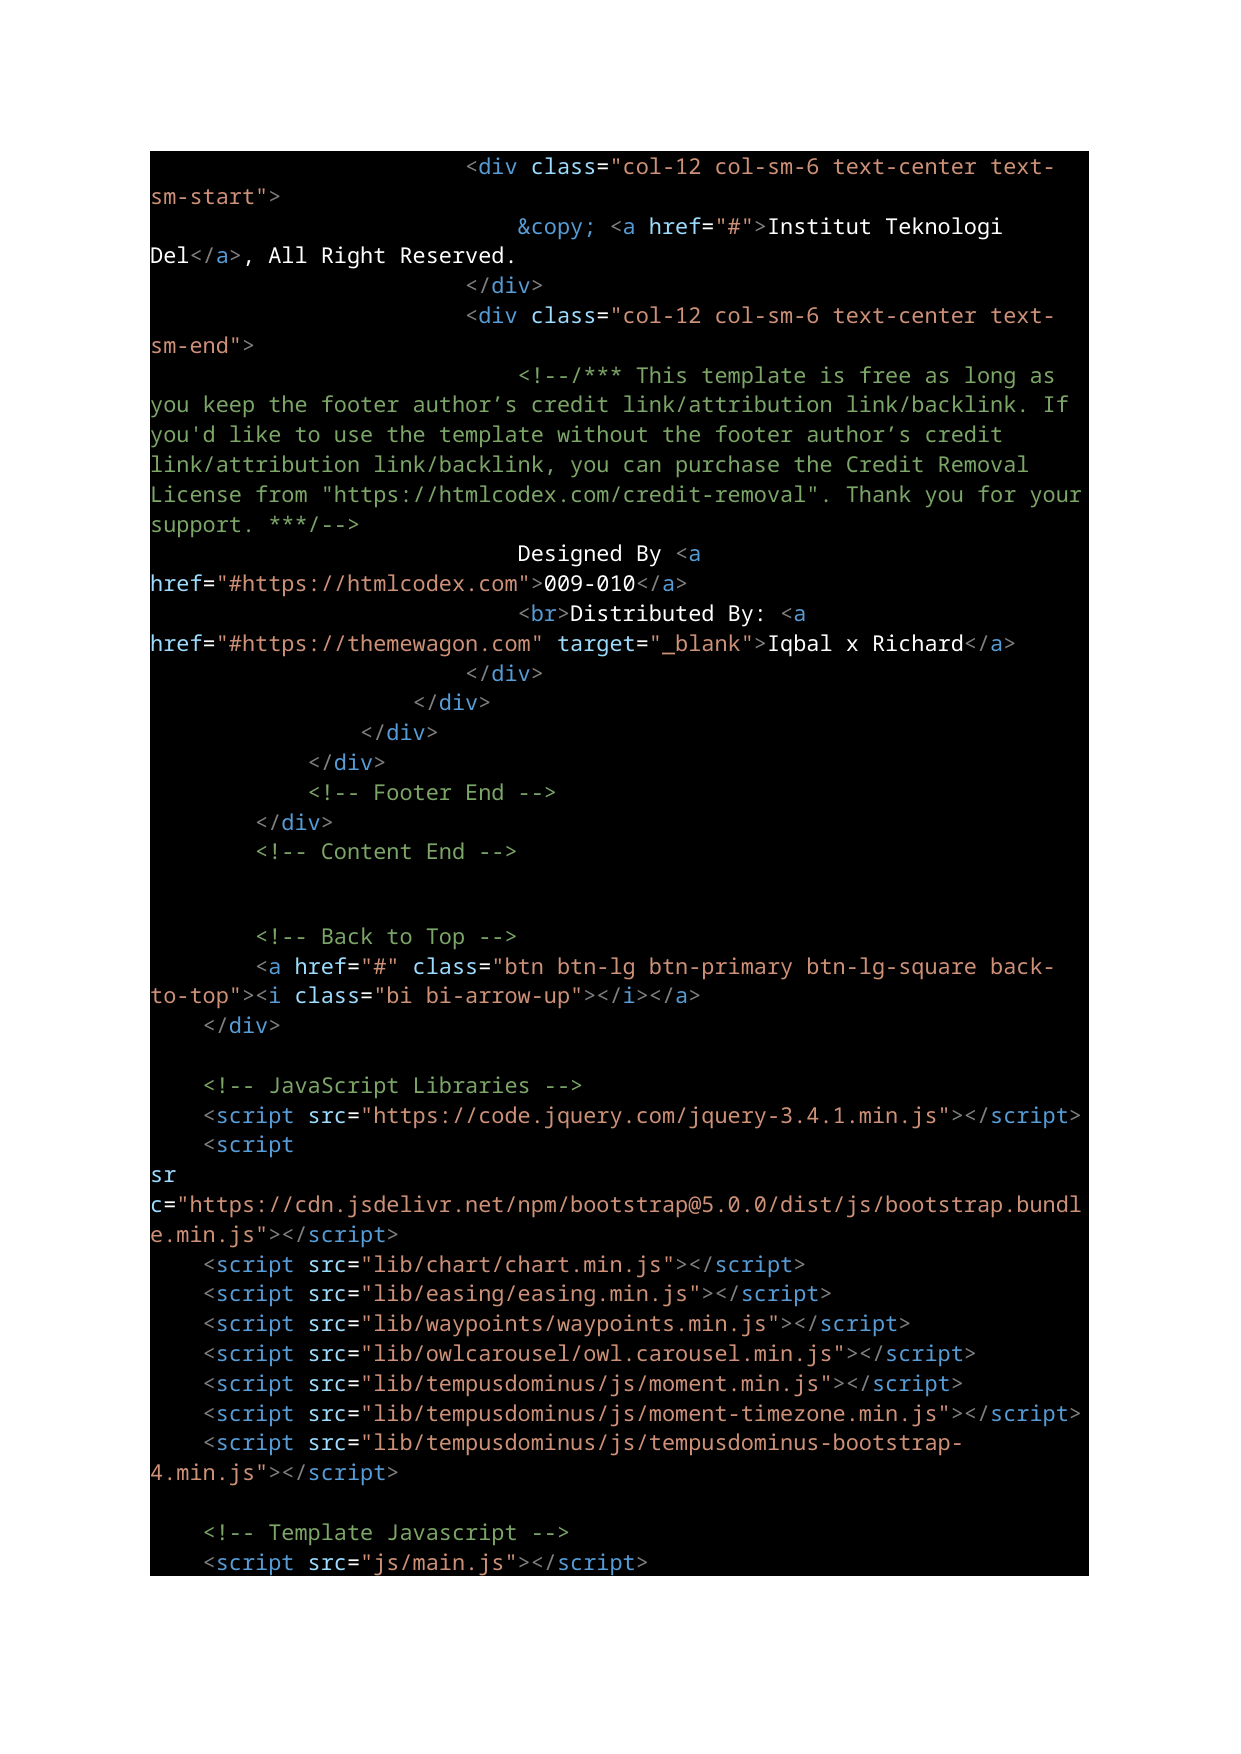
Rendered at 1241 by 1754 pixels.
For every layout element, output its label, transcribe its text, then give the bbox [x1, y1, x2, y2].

text <script src="lib/tempusdominus/js/moment-timezone.min.js"></script> [150, 1397, 1089, 1427]
text Designed By <a href="#https://htmlcodex.com">009-010</a> [150, 538, 1089, 598]
text <!-- Back to Top --> [150, 921, 1089, 951]
text <!-- Content End --> [150, 836, 1089, 866]
text &copy; <a href="#">Institut Teknologi Del</a>, All Right Reserved. [150, 211, 1089, 270]
text <div class="col-12 col-sm-6 text-center text-sm-end"> [150, 300, 1089, 359]
text <br>Distributed By: <a href="#https://themewagon.com" target="_blank">Iqbal x Richard</a> [150, 598, 1089, 657]
text </div> [150, 270, 1089, 300]
text </div> [150, 806, 1089, 836]
text <script src="https://cdn.jsdelivr.net/npm/bootstrap@5.0.0/dist/js/bootstrap.bundle.min.js"></script> [150, 1129, 1089, 1248]
text <div class="col-12 col-sm-6 text-center text-sm-start"> [150, 151, 1089, 211]
text <!--/*** This template is free as long as you keep the footer author’s credit link/attribution link/backlink. If you'd like to use the template without the footer author’s credit link/attribution link/backlink, you can purchase the Credit Removal License from "https://htmlcodex.com/credit-removal". Thank you for your support. ***/--> [150, 359, 1089, 538]
text </div> [150, 717, 1089, 747]
text <script src="lib/easing/easing.min.js"></script> [150, 1278, 1089, 1308]
text <script src="lib/chart/chart.min.js"></script> [150, 1248, 1089, 1278]
text <script src="https://code.jquery.com/jquery-3.4.1.min.js"></script> [150, 1099, 1089, 1129]
text </div> [150, 1010, 1089, 1040]
text <!-- Template Javascript --> [150, 1517, 1089, 1546]
text </div> [150, 657, 1089, 687]
text <script src="lib/tempusdominus/js/moment.min.js"></script> [150, 1368, 1089, 1397]
text <script src="lib/waypoints/waypoints.min.js"></script> [150, 1308, 1089, 1338]
text <script src="js/main.js"></script> [150, 1546, 1089, 1576]
text <!-- JavaScript Libraries --> [150, 1070, 1089, 1099]
text </div> [150, 687, 1089, 717]
text <!-- Footer End --> [150, 777, 1089, 806]
text <a href="#" class="btn btn-lg btn-primary btn-lg-square back-to-top"><i class="bi bi-arrow-up"></i></a> [150, 951, 1089, 1010]
text </div> [150, 747, 1089, 777]
text <script src="lib/owlcarousel/owl.carousel.min.js"></script> [150, 1338, 1089, 1368]
text <script src="lib/tempusdominus/js/tempusdominus-bootstrap-4.min.js"></script> [150, 1427, 1089, 1487]
